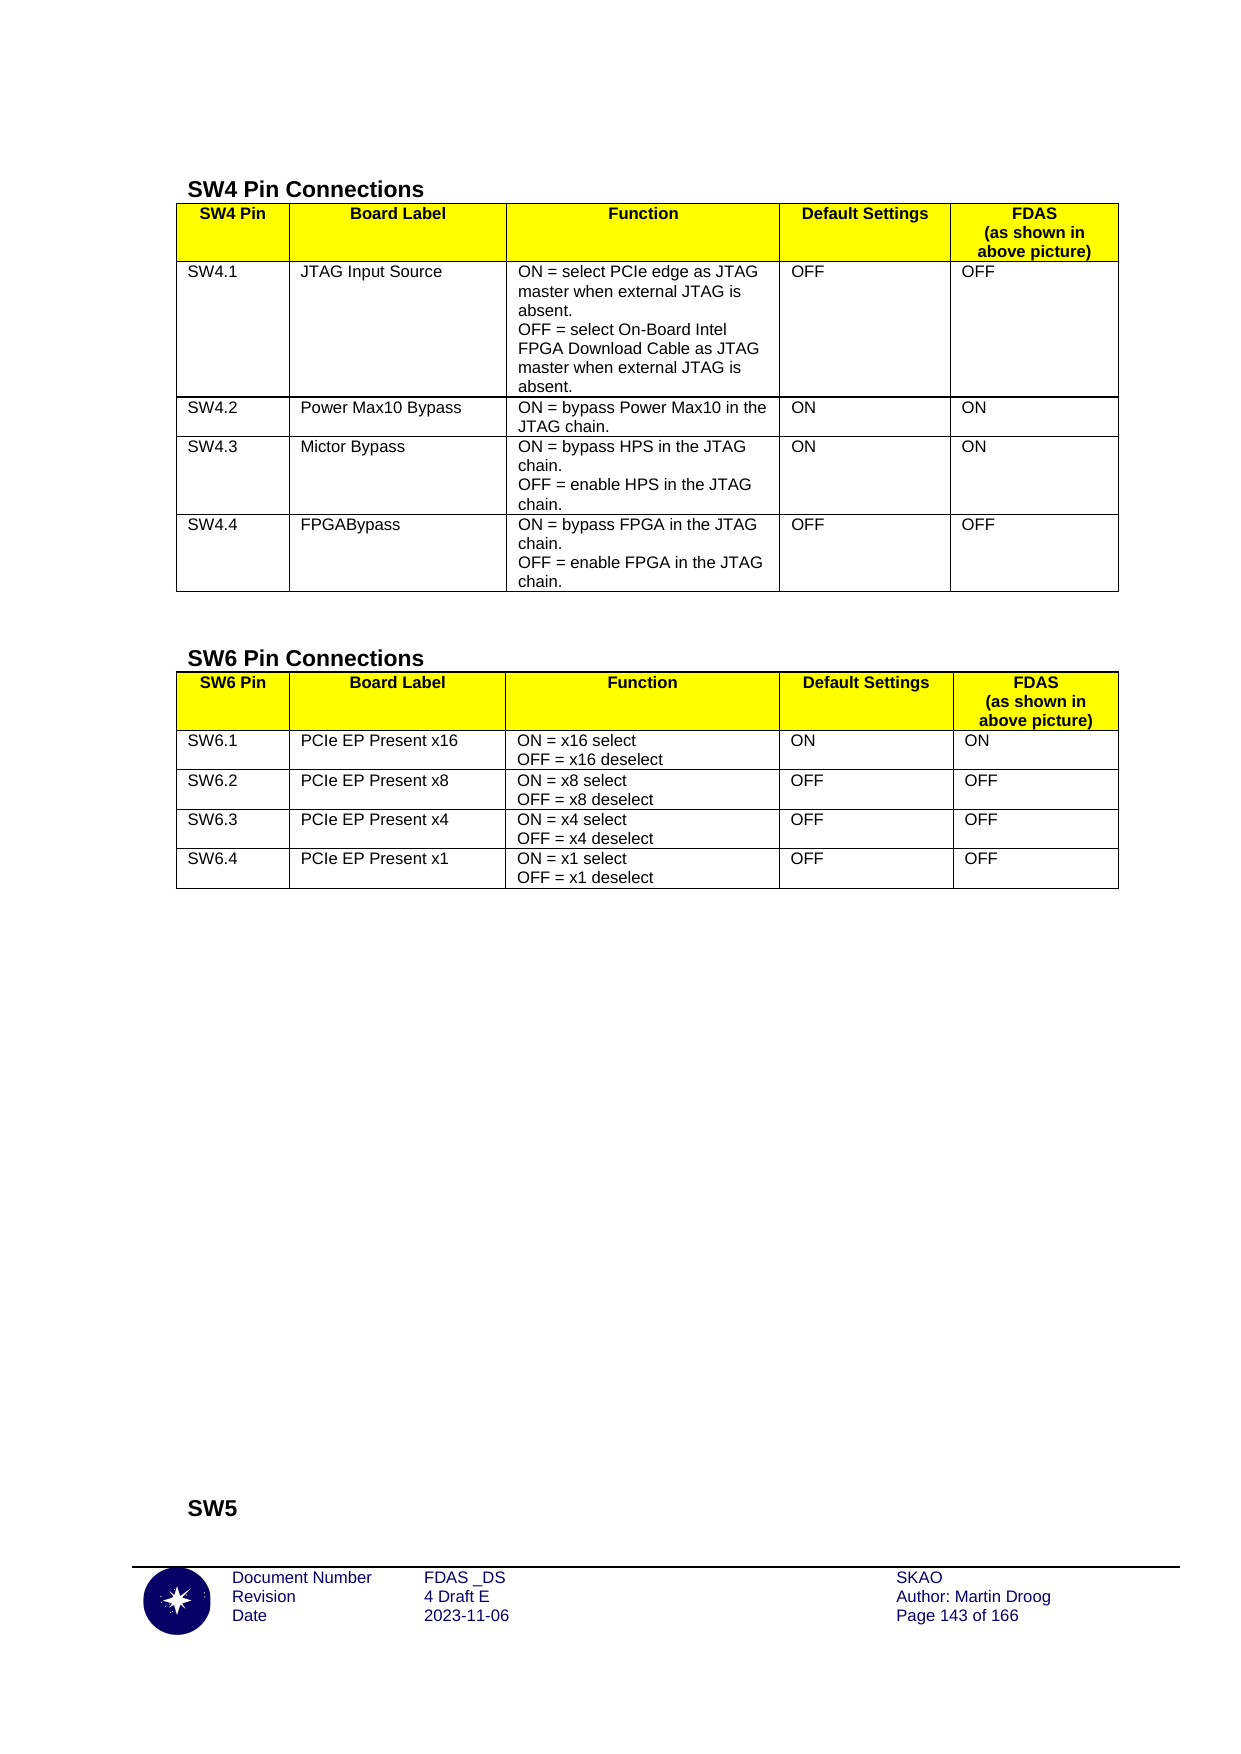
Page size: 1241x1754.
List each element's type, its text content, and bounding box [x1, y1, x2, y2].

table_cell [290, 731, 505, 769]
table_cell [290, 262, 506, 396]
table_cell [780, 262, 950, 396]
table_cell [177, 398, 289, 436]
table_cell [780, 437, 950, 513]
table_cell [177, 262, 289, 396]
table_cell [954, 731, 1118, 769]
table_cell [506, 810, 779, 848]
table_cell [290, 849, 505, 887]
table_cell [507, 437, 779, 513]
text SW4 Pin Connections [187, 176, 1107, 203]
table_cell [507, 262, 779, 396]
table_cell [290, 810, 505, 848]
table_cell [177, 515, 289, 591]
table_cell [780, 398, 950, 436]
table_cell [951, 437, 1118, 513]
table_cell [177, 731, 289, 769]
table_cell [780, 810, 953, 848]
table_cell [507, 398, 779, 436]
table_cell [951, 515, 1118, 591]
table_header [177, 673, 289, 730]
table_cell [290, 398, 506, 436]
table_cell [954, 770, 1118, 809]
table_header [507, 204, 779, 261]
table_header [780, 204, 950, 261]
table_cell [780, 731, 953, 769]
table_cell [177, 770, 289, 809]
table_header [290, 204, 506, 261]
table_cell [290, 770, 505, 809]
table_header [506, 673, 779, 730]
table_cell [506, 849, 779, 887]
text SW6 Pin Connections [187, 645, 1107, 671]
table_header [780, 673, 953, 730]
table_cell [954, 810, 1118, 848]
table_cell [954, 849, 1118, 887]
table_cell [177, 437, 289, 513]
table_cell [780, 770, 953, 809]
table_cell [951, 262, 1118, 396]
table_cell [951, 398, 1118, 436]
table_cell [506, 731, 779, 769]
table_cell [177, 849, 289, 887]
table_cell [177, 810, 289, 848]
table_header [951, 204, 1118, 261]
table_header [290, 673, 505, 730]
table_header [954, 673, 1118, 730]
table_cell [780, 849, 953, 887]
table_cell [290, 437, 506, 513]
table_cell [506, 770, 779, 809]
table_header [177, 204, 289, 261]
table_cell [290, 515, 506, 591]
text SW5 [187, 1494, 1107, 1521]
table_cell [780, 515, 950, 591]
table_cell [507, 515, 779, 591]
picture [143, 1567, 211, 1635]
